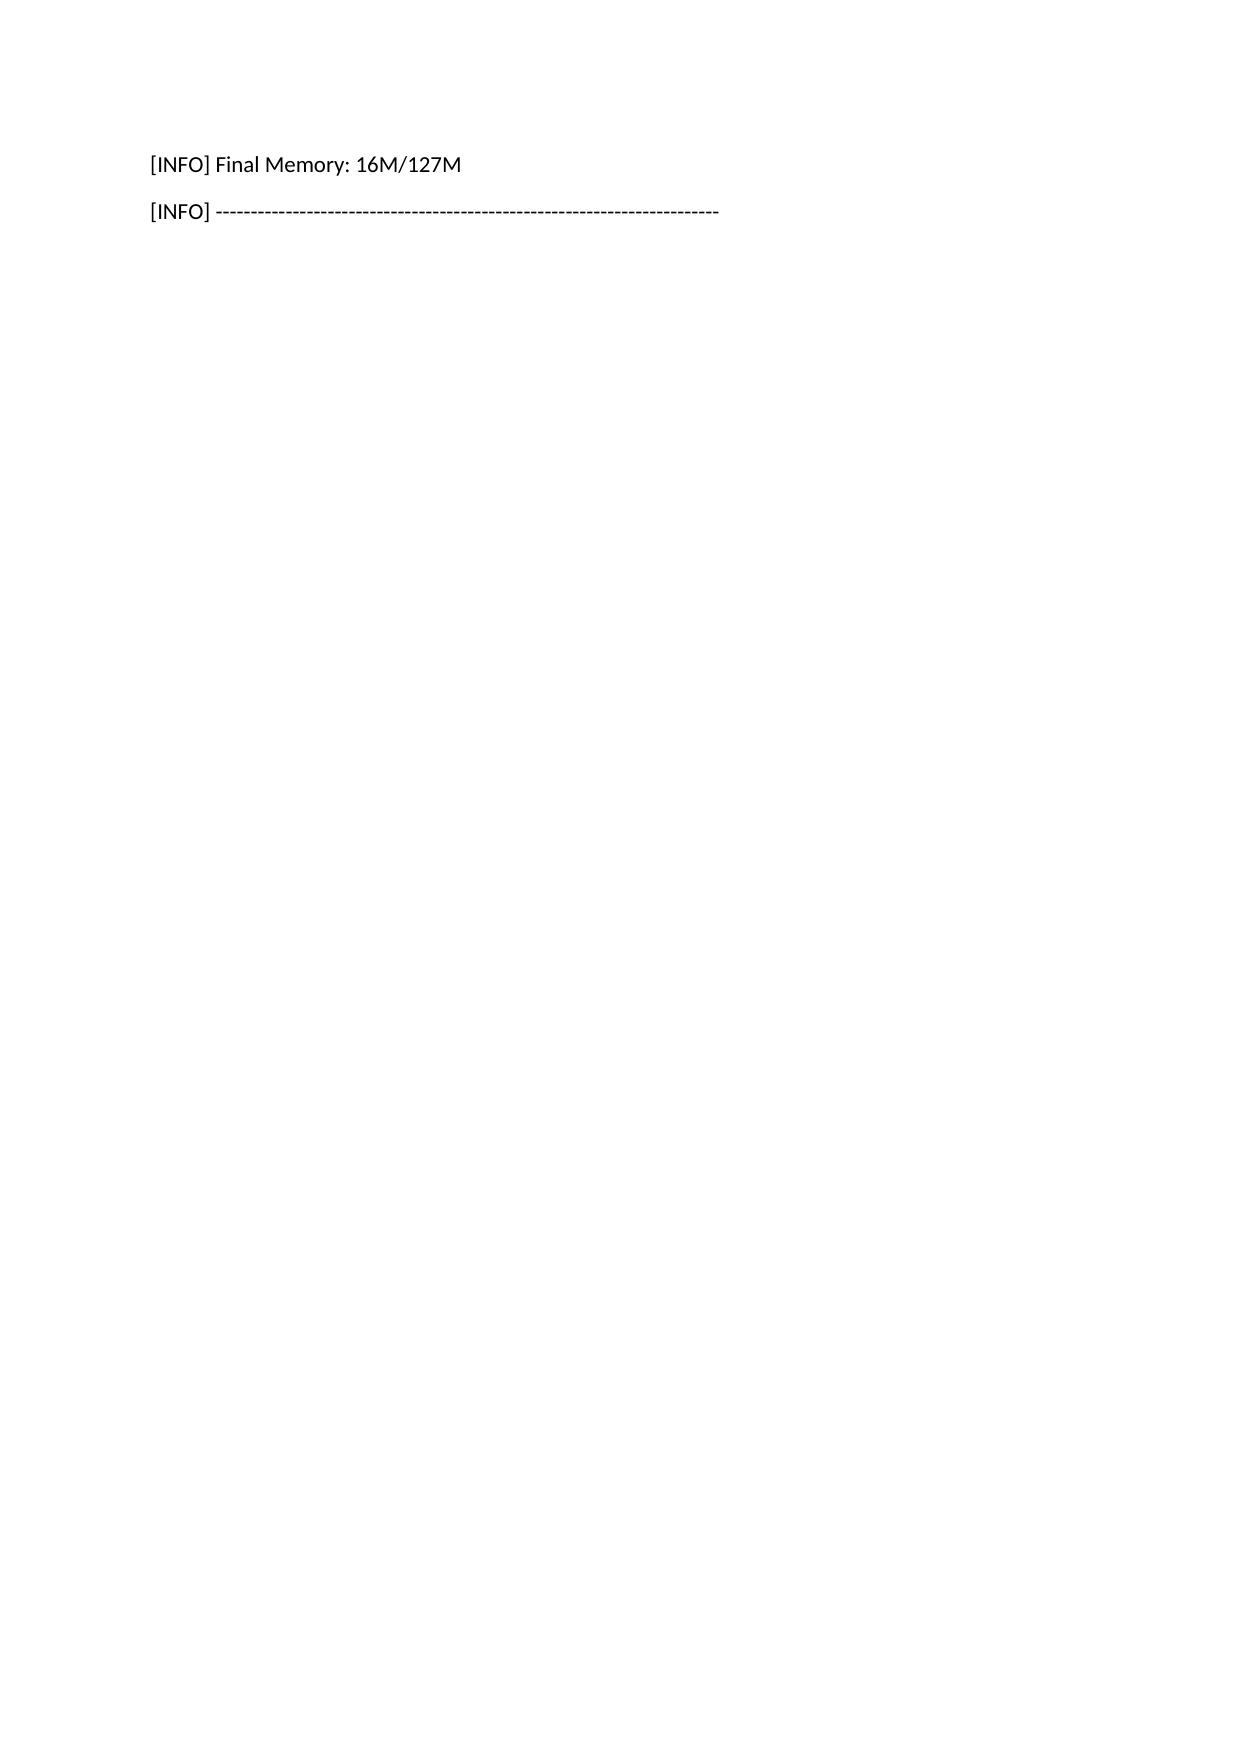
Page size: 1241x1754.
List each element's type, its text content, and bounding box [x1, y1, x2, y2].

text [150, 197, 1090, 225]
text [INFO] Final Memory: 16M/127M [150, 150, 1090, 178]
